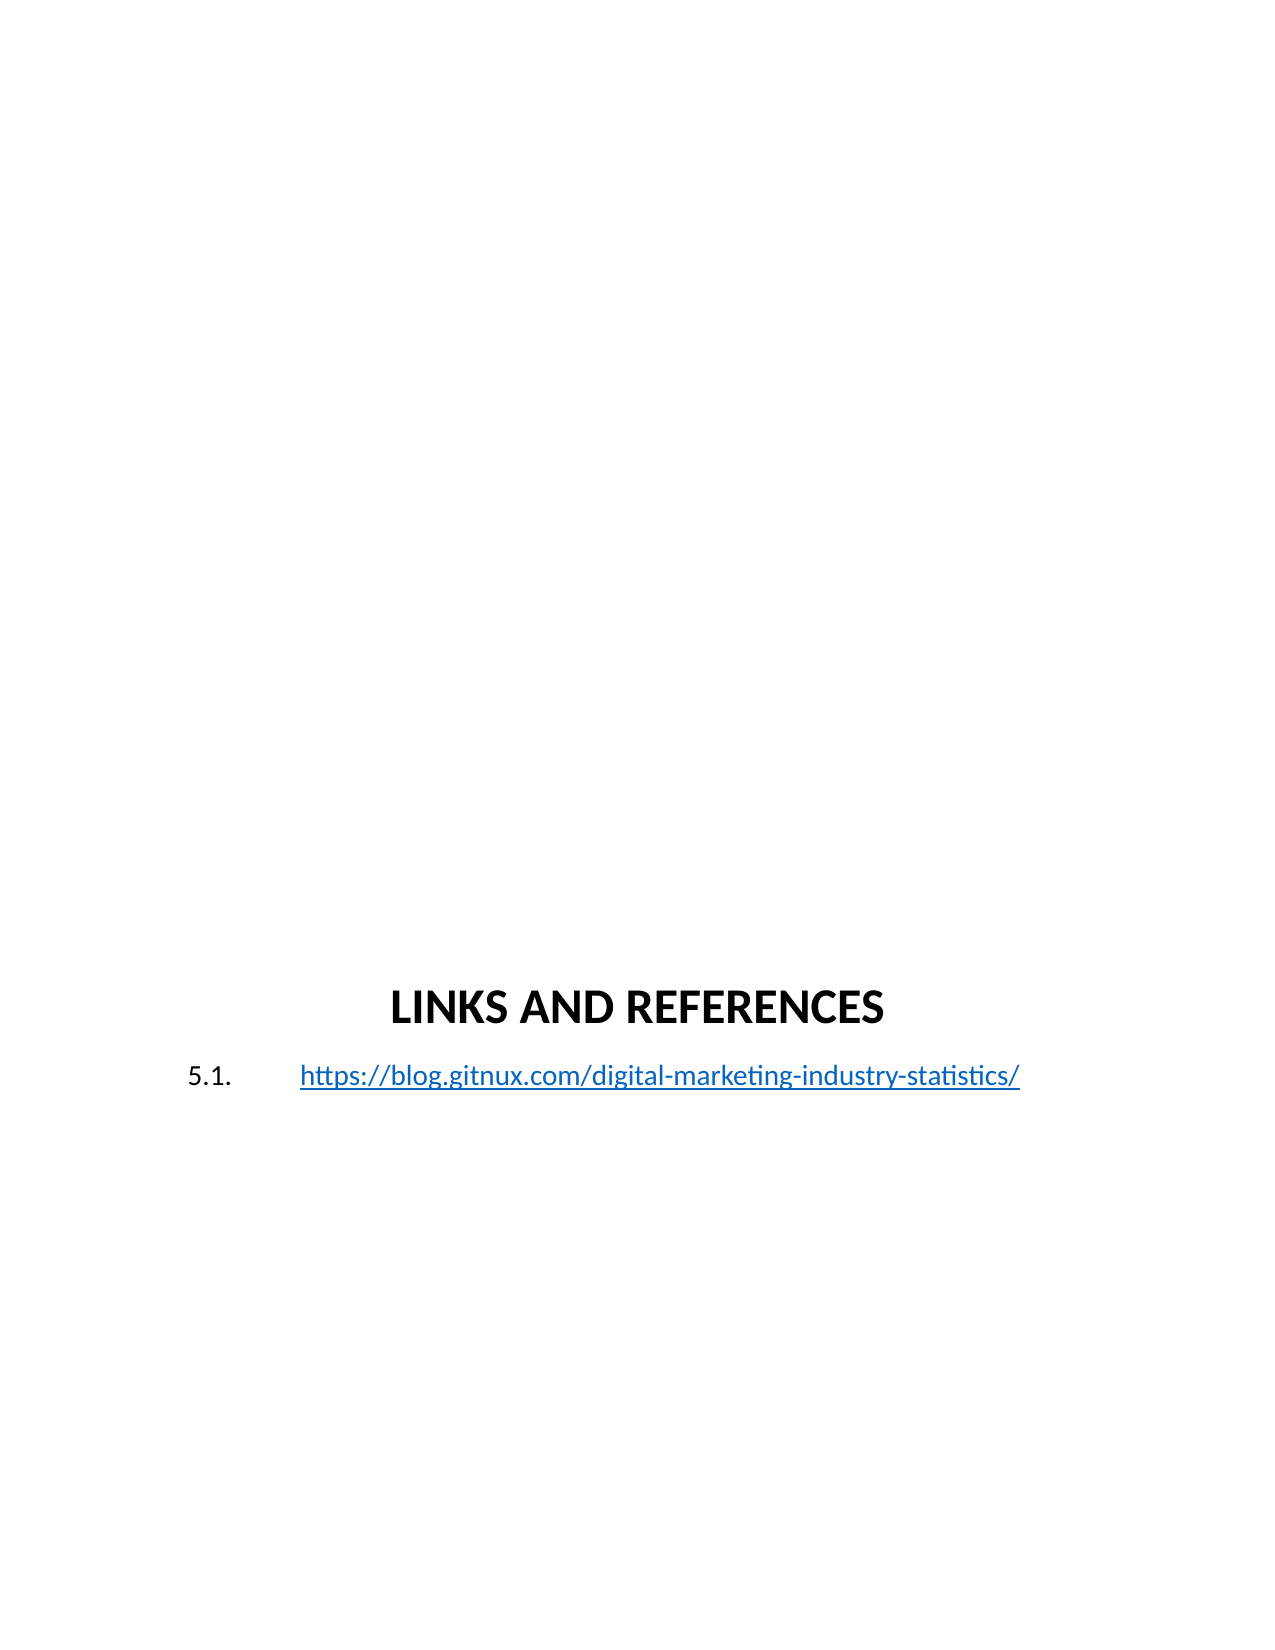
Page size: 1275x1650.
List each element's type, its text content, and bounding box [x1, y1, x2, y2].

text LINKS AND REFERENCES [150, 975, 1125, 1036]
list https://blog.gitnux.com/digital-marketing-industry-statistics/ [187, 1057, 1125, 1093]
